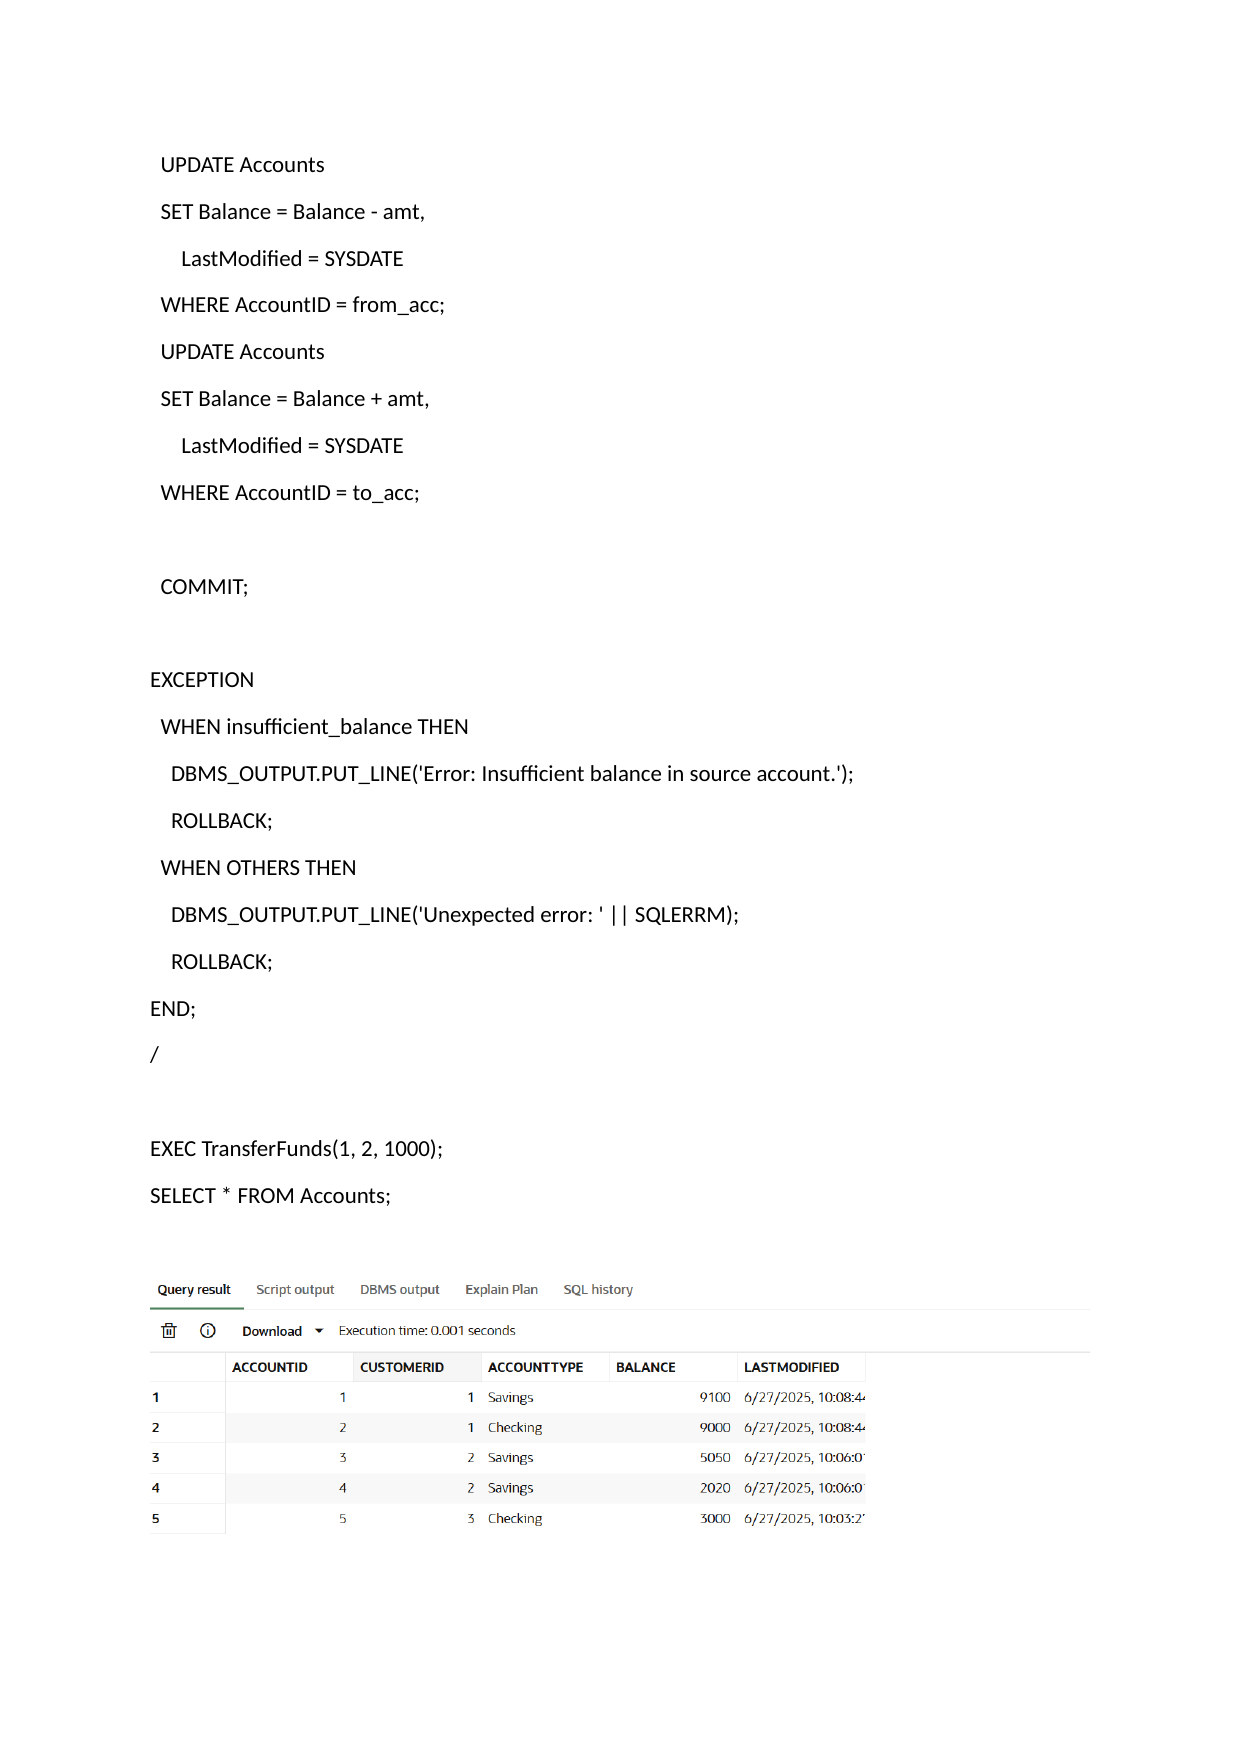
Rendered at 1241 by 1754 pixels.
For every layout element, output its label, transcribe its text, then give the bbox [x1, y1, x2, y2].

text WHERE AccountID = to_acc; [150, 478, 1090, 506]
text UPDATE Accounts [150, 337, 1090, 366]
text COMMIT; [150, 572, 1090, 600]
text ROLLBACK; [150, 947, 1090, 975]
text EXCEPTION [150, 666, 1090, 694]
text WHEN insufficient_balance THEN [150, 712, 1090, 741]
text END; [150, 994, 1090, 1022]
text UPDATE Accounts [150, 150, 1090, 178]
text LastModified = SYSDATE [150, 431, 1090, 459]
picture [150, 1275, 1091, 1556]
text EXEC TransferFunds(1, 2, 1000); [150, 1134, 1090, 1162]
text SELECT * FROM Accounts; [150, 1181, 1090, 1209]
text SET Balance = Balance + amt, [150, 384, 1090, 412]
text LastModified = SYSDATE [150, 244, 1090, 272]
text WHEN OTHERS THEN [150, 853, 1090, 881]
text SET Balance = Balance - amt, [150, 197, 1090, 225]
text DBMS_OUTPUT.PUT_LINE('Unexpected error: ' || SQLERRM); [150, 900, 1090, 928]
text / [150, 1041, 1090, 1069]
text ROLLBACK; [150, 806, 1090, 834]
text WHERE AccountID = from_acc; [150, 291, 1090, 319]
text DBMS_OUTPUT.PUT_LINE('Error: Insufficient balance in source account.'); [150, 759, 1090, 787]
